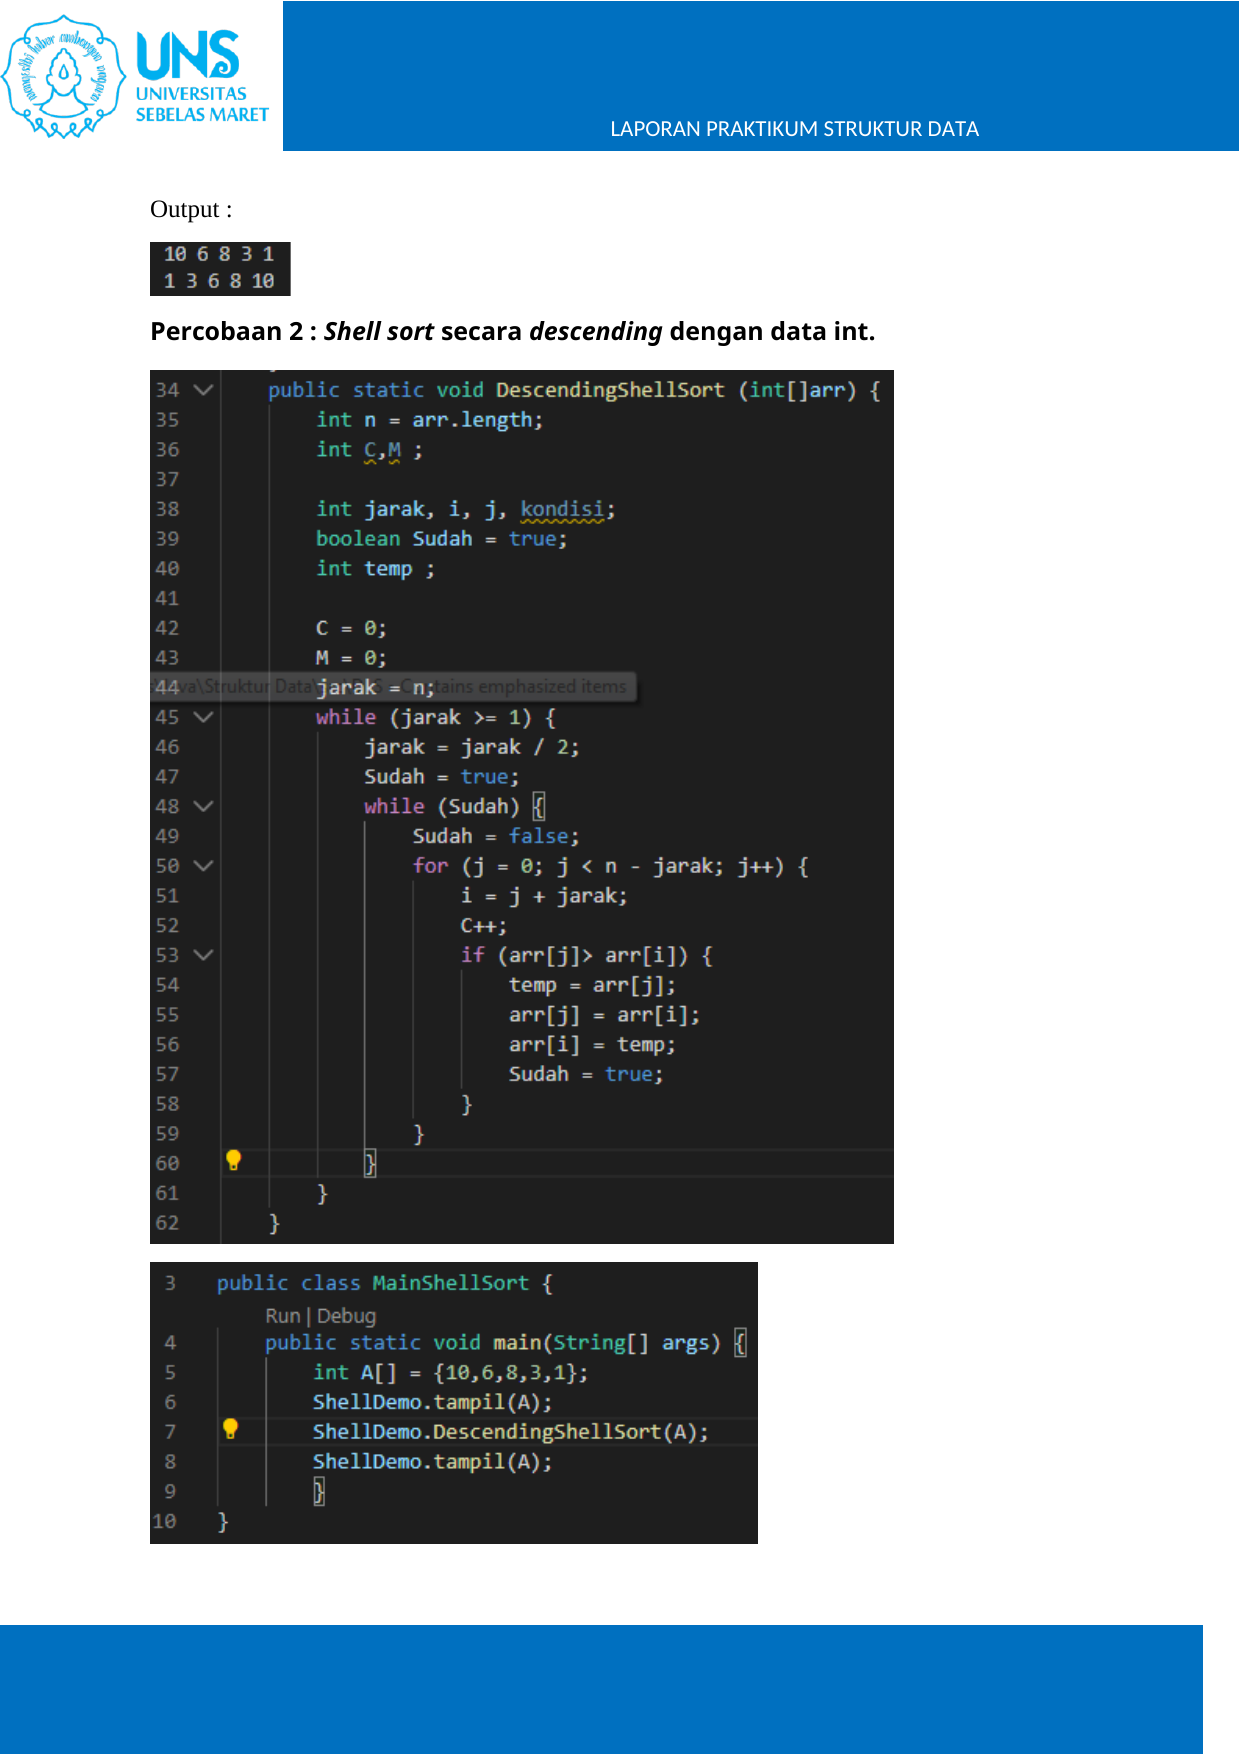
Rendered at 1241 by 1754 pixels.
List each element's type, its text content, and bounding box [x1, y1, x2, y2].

text Output : [150, 194, 1090, 223]
text Percobaan 2 : Shell sort secara descending dengan data int. [150, 314, 1090, 348]
picture [0, 1, 1239, 151]
